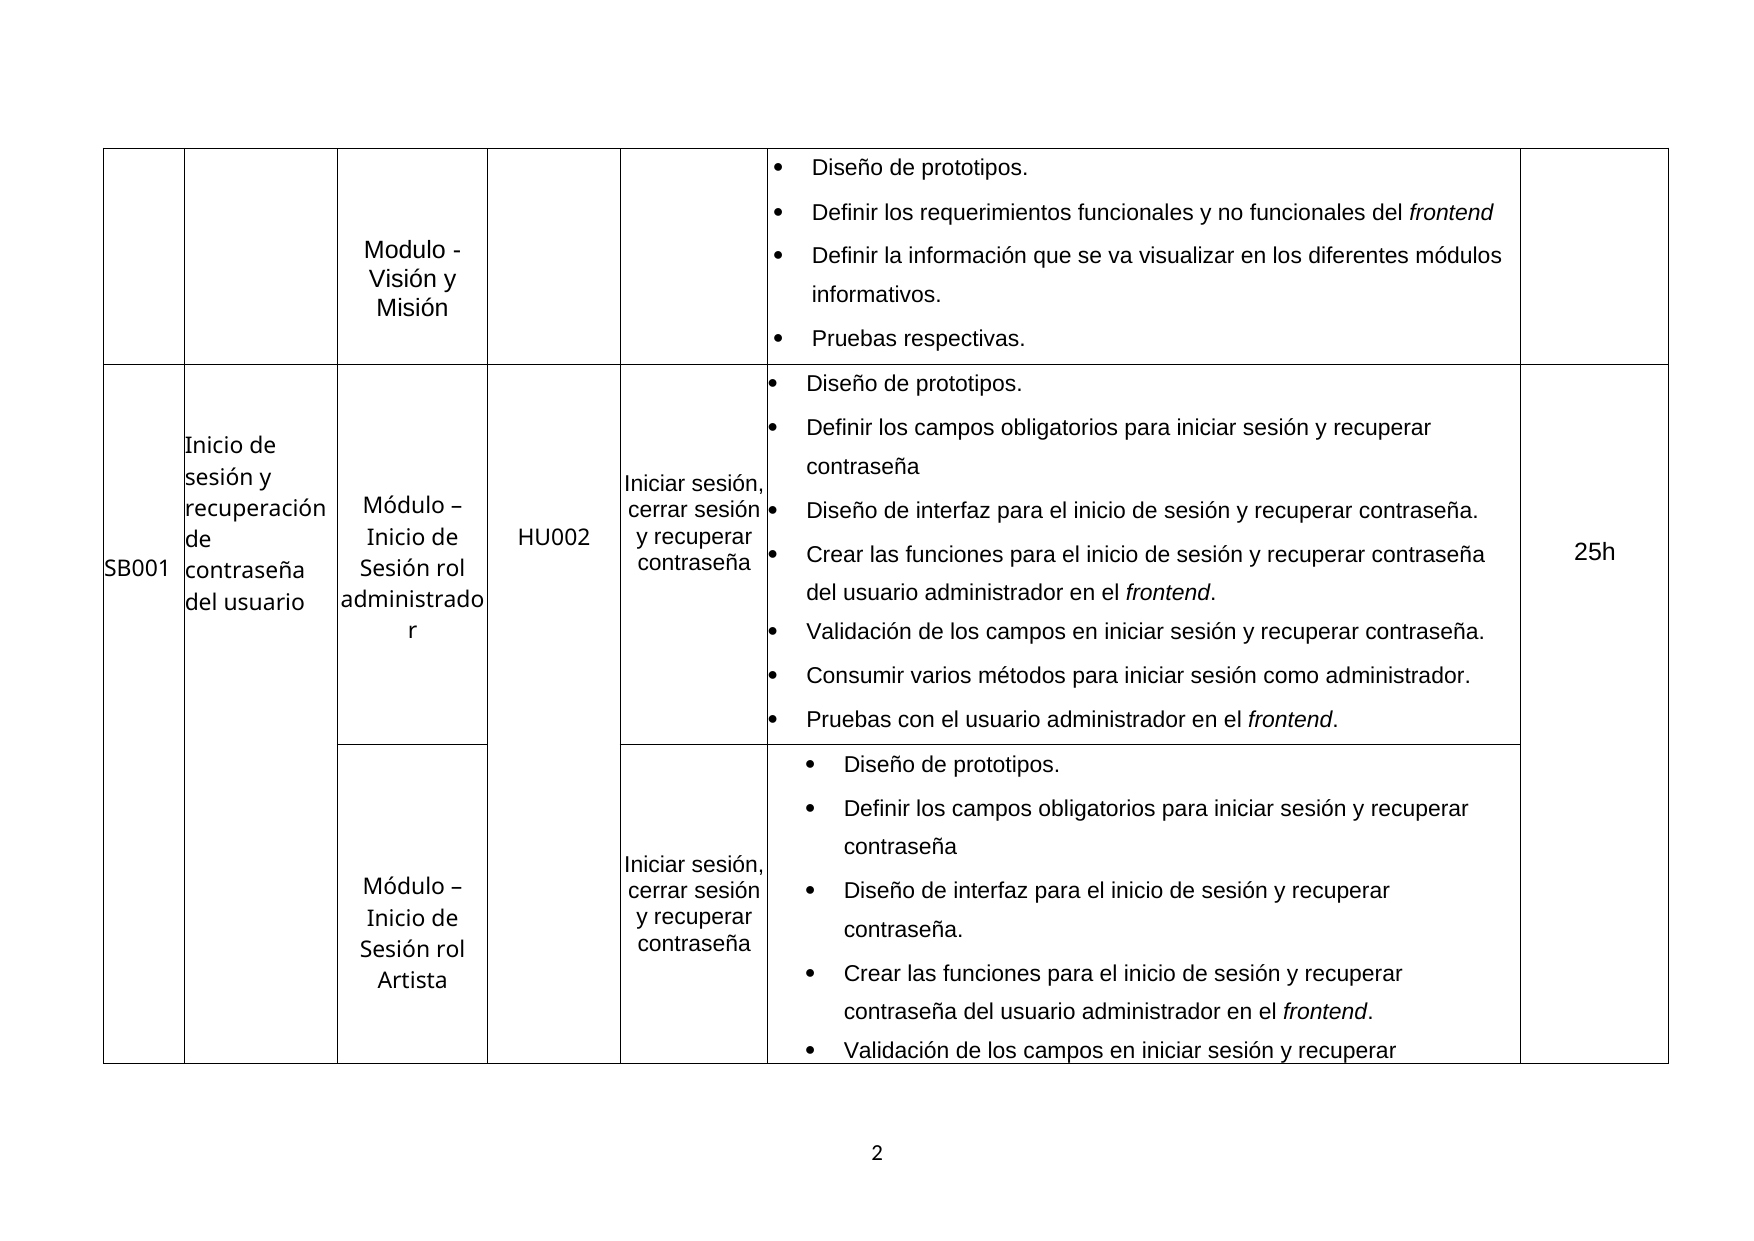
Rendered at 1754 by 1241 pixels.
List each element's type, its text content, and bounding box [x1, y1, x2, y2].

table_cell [768, 745, 1520, 1063]
table_cell SB001 [104, 365, 184, 1063]
table_cell Iniciar sesión, cerrar sesión y recuperar contraseña [621, 365, 767, 744]
table_cell Inicio de sesión y recuperación de contraseña del usuario [185, 365, 337, 1063]
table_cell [621, 745, 767, 1063]
table_cell 25h [1521, 365, 1668, 1063]
table_cell Diseño de prototipos. Definir los campos obligatorios para iniciar sesión y recuperar contraseña Diseño de interfaz para el inicio de sesión y recuperar contraseña. Crear las funciones para el inicio de sesión y recuperar contraseña del usuario administrador en el frontend. Validación de los campos en iniciar sesión y recuperar contraseña. Consumir varios métodos para iniciar sesión como administrador. Pruebas con el usuario administrador en el frontend. [768, 365, 1520, 744]
table_cell HU002 [488, 365, 620, 1063]
table_cell Modulo -Visión y Misión [338, 149, 487, 363]
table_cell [338, 745, 487, 1063]
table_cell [768, 149, 1520, 363]
table_cell Módulo – Inicio de Sesión rol administrador [338, 365, 487, 744]
